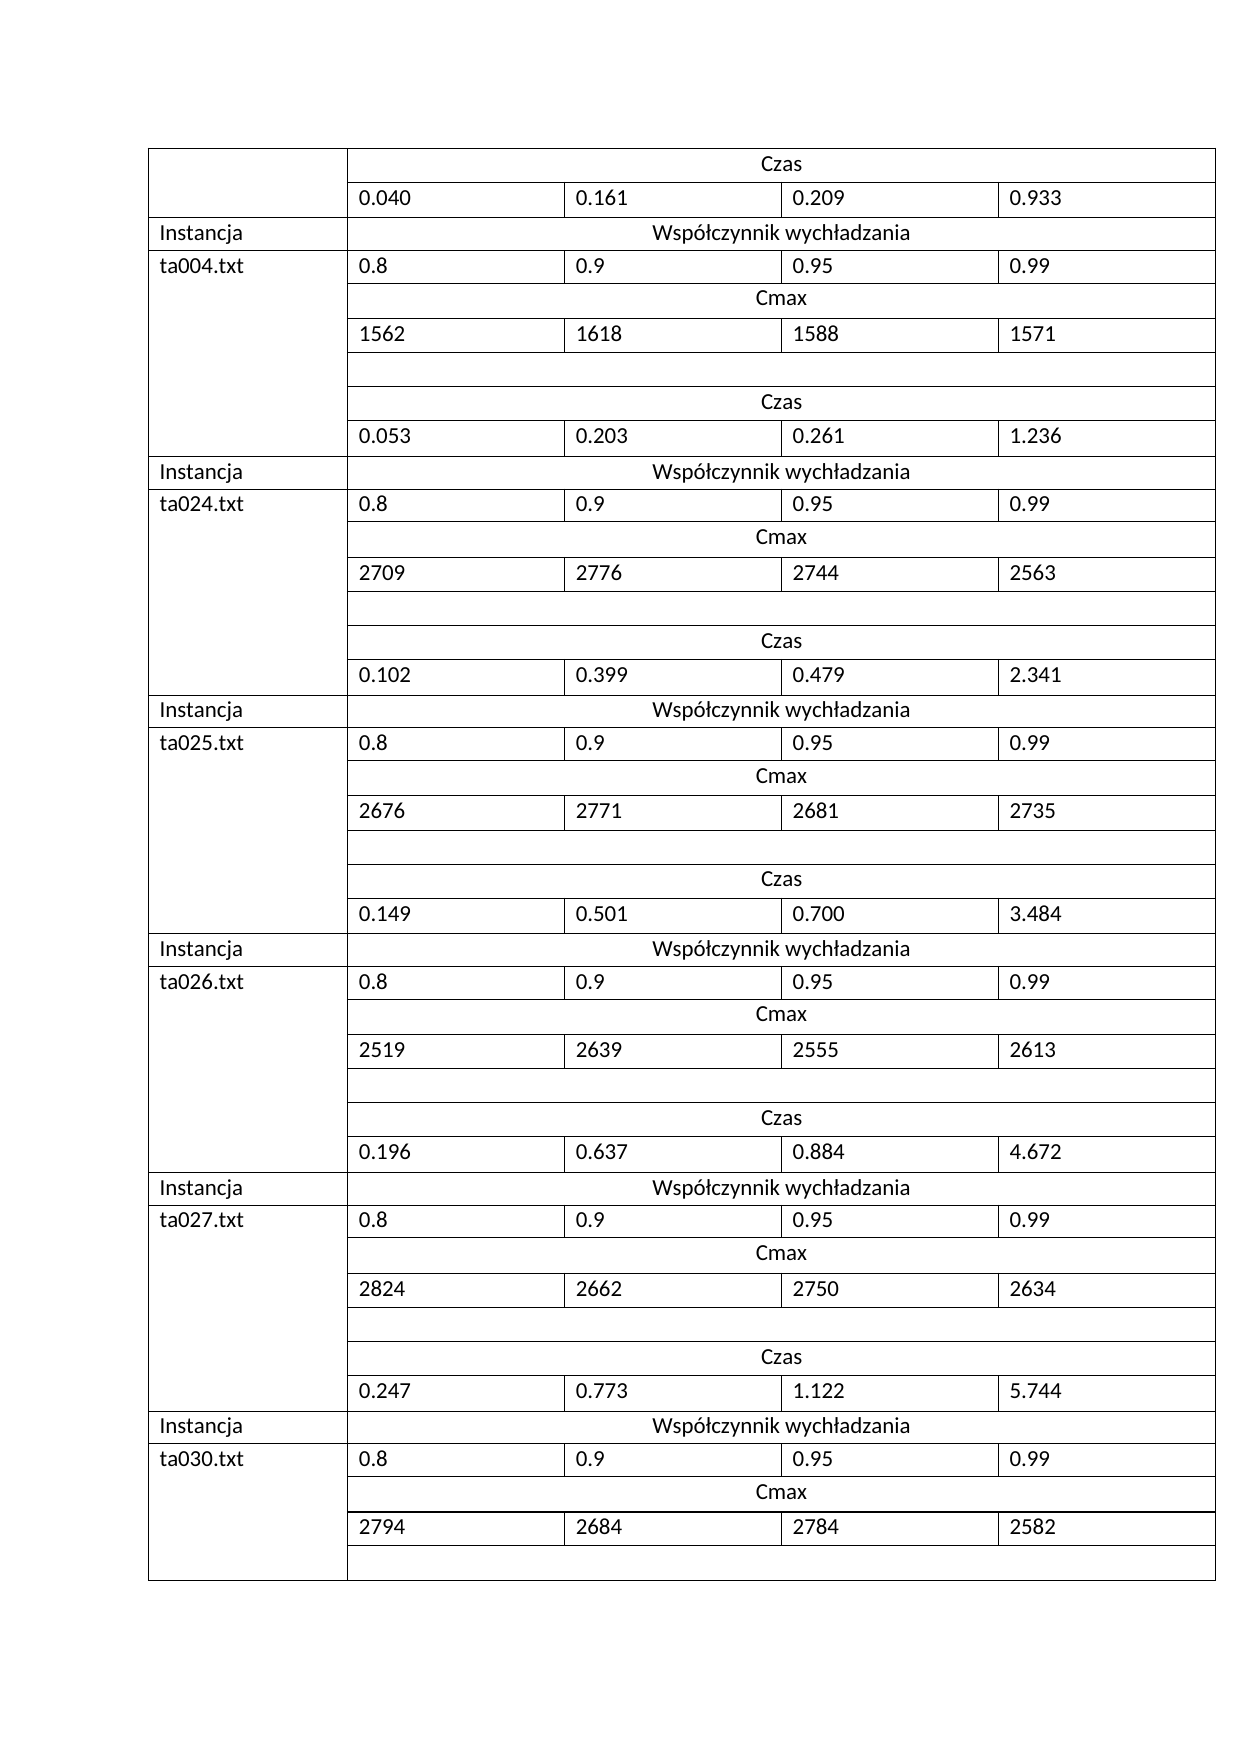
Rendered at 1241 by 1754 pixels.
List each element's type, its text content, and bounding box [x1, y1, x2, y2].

table_cell 0.884 [782, 1137, 998, 1172]
table_cell 0.99 [999, 490, 1215, 521]
table_cell 0.99 [999, 251, 1215, 282]
table_cell 1.122 [782, 1376, 998, 1411]
table_cell Czas [348, 865, 1215, 898]
table_cell 2676 [348, 796, 564, 829]
table_cell 2.341 [999, 660, 1215, 694]
table_cell 0.99 [999, 1444, 1215, 1476]
table_cell 0.9 [565, 251, 781, 282]
table_cell 3.484 [999, 899, 1215, 933]
table_cell 2776 [565, 558, 781, 591]
table_cell 1588 [782, 319, 998, 352]
table_cell 2582 [999, 1513, 1215, 1545]
table_cell 0.203 [565, 421, 781, 456]
table_cell 2771 [565, 796, 781, 829]
table_cell Czas [348, 1103, 1215, 1136]
table_cell 0.8 [348, 1444, 564, 1476]
table_cell Czas [348, 149, 1215, 182]
table_cell [348, 1546, 1215, 1579]
table_cell 0.95 [782, 1444, 998, 1476]
table_cell [348, 353, 1215, 386]
table_cell Cmax [348, 1477, 1215, 1511]
table_cell 0.773 [565, 1376, 781, 1411]
table_cell 0.479 [782, 660, 998, 694]
table_cell ta025.txt [149, 728, 347, 933]
table_cell 0.247 [348, 1376, 564, 1411]
table_cell [348, 592, 1215, 625]
table_cell 2555 [782, 1035, 998, 1068]
table_cell 0.95 [782, 490, 998, 521]
table_cell Instancja [149, 934, 347, 966]
table_cell 4.672 [999, 1137, 1215, 1172]
table_cell 0.95 [782, 1206, 998, 1237]
table_cell Cmax [348, 522, 1215, 557]
table_cell 2684 [565, 1513, 781, 1545]
table_cell ta024.txt [149, 490, 347, 694]
table_cell 0.9 [565, 1206, 781, 1237]
table_cell 0.95 [782, 967, 998, 998]
table_cell Współczynnik wychładzania [348, 1412, 1215, 1443]
table_cell 2662 [565, 1274, 781, 1307]
table_cell Współczynnik wychładzania [348, 934, 1215, 966]
table_cell Czas [348, 626, 1215, 659]
table_cell 0.9 [565, 728, 781, 760]
table_cell 0.261 [782, 421, 998, 456]
table_cell 0.9 [565, 967, 781, 998]
table_cell Instancja [149, 457, 347, 488]
table_cell 0.501 [565, 899, 781, 933]
table_cell ta026.txt [149, 967, 347, 1172]
table_cell ta030.txt [149, 1444, 347, 1579]
table_cell 0.933 [999, 183, 1215, 217]
table_cell 2634 [999, 1274, 1215, 1307]
table_cell 2794 [348, 1513, 564, 1545]
table_cell 2613 [999, 1035, 1215, 1068]
table_cell 2824 [348, 1274, 564, 1307]
table_cell 2681 [782, 796, 998, 829]
table_cell 0.700 [782, 899, 998, 933]
table_cell Czas [348, 1342, 1215, 1375]
table_cell [348, 831, 1215, 863]
table_cell 0.95 [782, 728, 998, 760]
table_cell 2784 [782, 1513, 998, 1545]
table_cell 0.8 [348, 251, 564, 282]
table_cell 2639 [565, 1035, 781, 1068]
table_cell ta027.txt [149, 1206, 347, 1411]
table_cell 1618 [565, 319, 781, 352]
table_cell 2744 [782, 558, 998, 591]
table_cell 0.99 [999, 728, 1215, 760]
table_cell Cmax [348, 1000, 1215, 1034]
table_cell Instancja [149, 1173, 347, 1204]
table_cell Instancja [149, 696, 347, 727]
table_cell 0.161 [565, 183, 781, 217]
table_cell 2563 [999, 558, 1215, 591]
table_cell 0.209 [782, 183, 998, 217]
table_cell 2750 [782, 1274, 998, 1307]
table_cell 0.102 [348, 660, 564, 694]
table_cell 1562 [348, 319, 564, 352]
table_cell 0.99 [999, 967, 1215, 998]
table_cell Cmax [348, 761, 1215, 795]
table_cell Współczynnik wychładzania [348, 457, 1215, 488]
table_cell 0.9 [565, 490, 781, 521]
table_cell 0.8 [348, 967, 564, 998]
table_cell 5.744 [999, 1376, 1215, 1411]
table_cell [348, 1069, 1215, 1102]
table_cell Współczynnik wychładzania [348, 696, 1215, 727]
table_cell Instancja [149, 218, 347, 250]
table_cell 0.8 [348, 1206, 564, 1237]
table_cell 0.196 [348, 1137, 564, 1172]
table_cell 2709 [348, 558, 564, 591]
table_cell 1.236 [999, 421, 1215, 456]
table_cell 0.9 [565, 1444, 781, 1476]
table_cell [348, 1308, 1215, 1341]
table_cell Cmax [348, 284, 1215, 318]
table_cell 0.8 [348, 490, 564, 521]
table_cell Czas [348, 387, 1215, 420]
table_cell 0.149 [348, 899, 564, 933]
table_cell 1571 [999, 319, 1215, 352]
table_cell 0.399 [565, 660, 781, 694]
table_cell 0.040 [348, 183, 564, 217]
table_cell 2519 [348, 1035, 564, 1068]
table_cell Współczynnik wychładzania [348, 218, 1215, 250]
table_cell 0.99 [999, 1206, 1215, 1237]
table_cell 0.95 [782, 251, 998, 282]
table_cell Współczynnik wychładzania [348, 1173, 1215, 1204]
table_cell ta004.txt [149, 251, 347, 456]
table_cell 0.053 [348, 421, 564, 456]
table_cell 0.8 [348, 728, 564, 760]
table_cell Cmax [348, 1238, 1215, 1273]
table_cell Instancja [149, 1412, 347, 1443]
table_cell 2735 [999, 796, 1215, 829]
table_cell 0.637 [565, 1137, 781, 1172]
